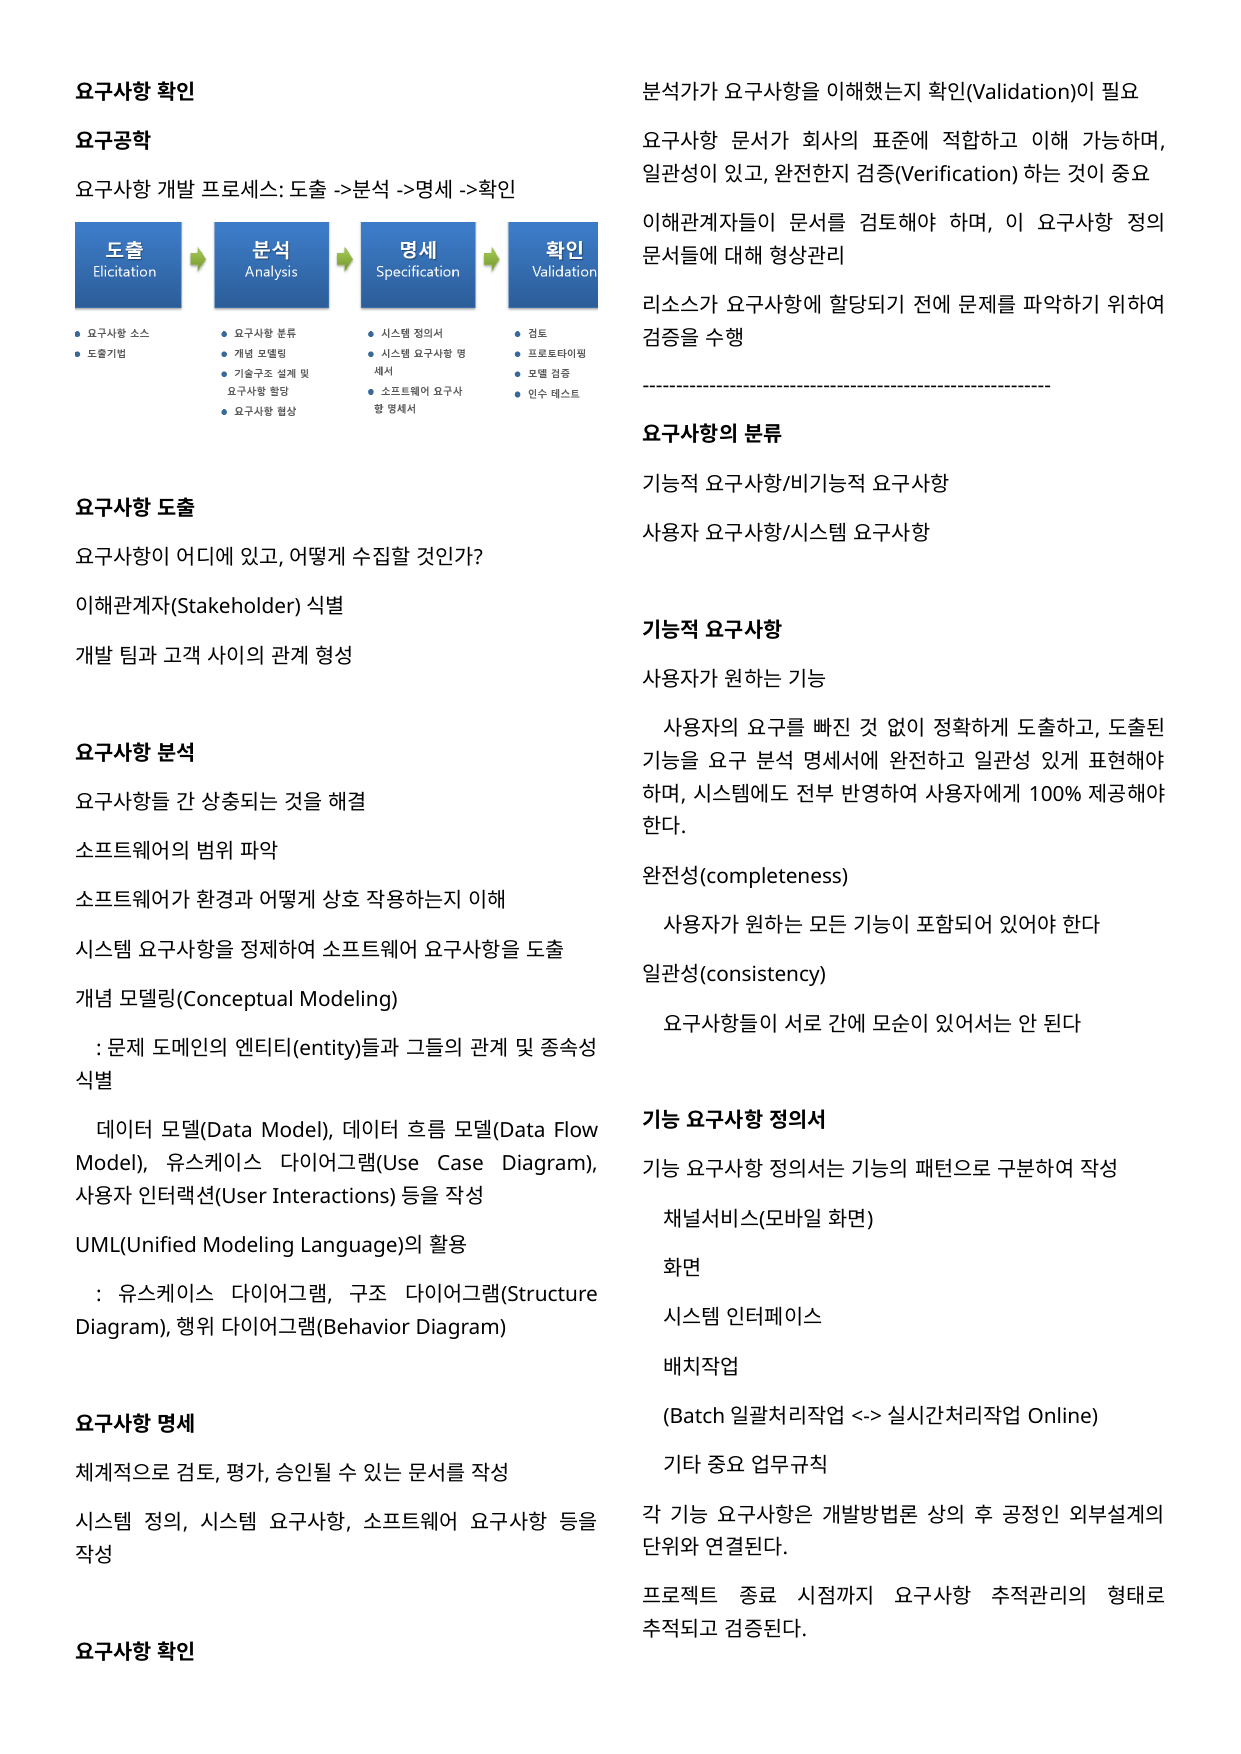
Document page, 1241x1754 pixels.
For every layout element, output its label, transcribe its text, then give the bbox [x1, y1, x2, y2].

text 프로젝트 종료 시점까지 요구사항 추적관리의 형태로 추적되고 검증된다. [642, 1580, 1165, 1643]
text 리소스가 요구사항에 할당되기 전에 문제를 파악하기 위하여 검증을 수행 [642, 288, 1165, 351]
text 시스템 요구사항을 정제하여 소프트웨어 요구사항을 도출 [75, 933, 598, 963]
text 사용자 요구사항/시스템 요구사항 [642, 516, 1165, 547]
text 시스템 정의, 시스템 요구사항, 소프트웨어 요구사항 등을 작성 [75, 1506, 598, 1568]
text 소프트웨어가 환경과 어떻게 상호 작용하는지 이해 [75, 883, 598, 914]
text 기능 요구사항 정의서는 기능의 패턴으로 구분하여 작성 [642, 1153, 1165, 1183]
text 이해관계자(Stakeholder) 식별 [75, 590, 598, 620]
text 일관성(consistency) [642, 957, 1165, 988]
text 요구사항의 분류 [642, 418, 1165, 448]
text 배치작업 [642, 1350, 1165, 1380]
text : 문제 도메인의 엔티티(entity)들과 그들의 관계 및 종속성 식별 [75, 1031, 598, 1094]
text 사용자가 원하는 모든 기능이 포함되어 있어야 한다 [642, 908, 1165, 938]
text 요구공학 [75, 124, 598, 154]
text ------------------------------------------------------------- [642, 370, 1165, 399]
text 데이터 모델(Data Model), 데이터 흐름 모델(Data Flow Model), 유스케이스 다이어그램(Use Case Diagram), 사용자 인터랙션(User Interactions) 등을 작성 [75, 1113, 598, 1209]
text 체계적으로 검토, 평가, 승인될 수 있는 문서를 작성 [75, 1456, 598, 1487]
text 채널서비스(모바일 화면) [642, 1202, 1165, 1232]
text 요구사항 개발 프로세스: 도출 ->분석 ->명세 ->확인 [75, 173, 598, 204]
text 기능적 요구사항/비기능적 요구사항 [642, 467, 1165, 497]
text (Batch 일괄처리작업 <-> 실시간처리작업 Online) [642, 1399, 1165, 1429]
text 요구사항이 어디에 있고, 어떻게 수집할 것인가? [75, 540, 598, 571]
text 요구사항 문서가 회사의 표준에 적합하고 이해 가능하며, 일관성이 있고, 완전한지 검증(Verification) 하는 것이 중요 [642, 124, 1165, 187]
text 화면 [642, 1251, 1165, 1282]
text 소프트웨어의 범위 파악 [75, 834, 598, 864]
text 사용자가 원하는 기능 [642, 662, 1165, 692]
text 요구사항 분석 [75, 736, 598, 766]
text 요구사항들이 서로 간에 모순이 있어서는 안 된다 [642, 1007, 1165, 1037]
text : 유스케이스 다이어그램, 구조 다이어그램(Structure Diagram), 행위 다이어그램(Behavior Diagram) [75, 1278, 598, 1341]
text 개발 팀과 고객 사이의 관계 형성 [75, 639, 598, 669]
text 요구사항 명세 [75, 1407, 598, 1437]
text 완전성(completeness) [642, 859, 1165, 889]
text 요구사항 확인 [75, 1635, 598, 1665]
text 사용자의 요구를 빠진 것 없이 정확하게 도출하고, 도출된 기능을 요구 분석 명세서에 완전하고 일관성 있게 표현해야 하며, 시스템에도 전부 반영하여 사용자에게 100% 제공해야 한다. [642, 711, 1165, 840]
text 요구사항 확인 [75, 75, 598, 105]
text 시스템 인터페이스 [642, 1301, 1165, 1331]
picture [75, 222, 598, 425]
text 기능 요구사항 정의서 [642, 1103, 1165, 1134]
text 기타 중요 업무규칙 [642, 1448, 1165, 1479]
text 각 기능 요구사항은 개발방법론 상의 후 공정인 외부설계의 단위와 연결된다. [642, 1498, 1165, 1561]
text UML(Unified Modeling Language)의 활용 [75, 1228, 598, 1258]
text 요구사항들 간 상충되는 것을 해결 [75, 785, 598, 815]
text 개념 모델링(Conceptual Modeling) [75, 982, 598, 1012]
text 기능적 요구사항 [642, 613, 1165, 643]
text 이해관계자들이 문서를 검토해야 하며, 이 요구사항 정의 문서들에 대해 형상관리 [642, 206, 1165, 269]
text 요구사항 도출 [75, 491, 598, 521]
text 분석가가 요구사항을 이해했는지 확인(Validation)이 필요 [642, 75, 1165, 105]
